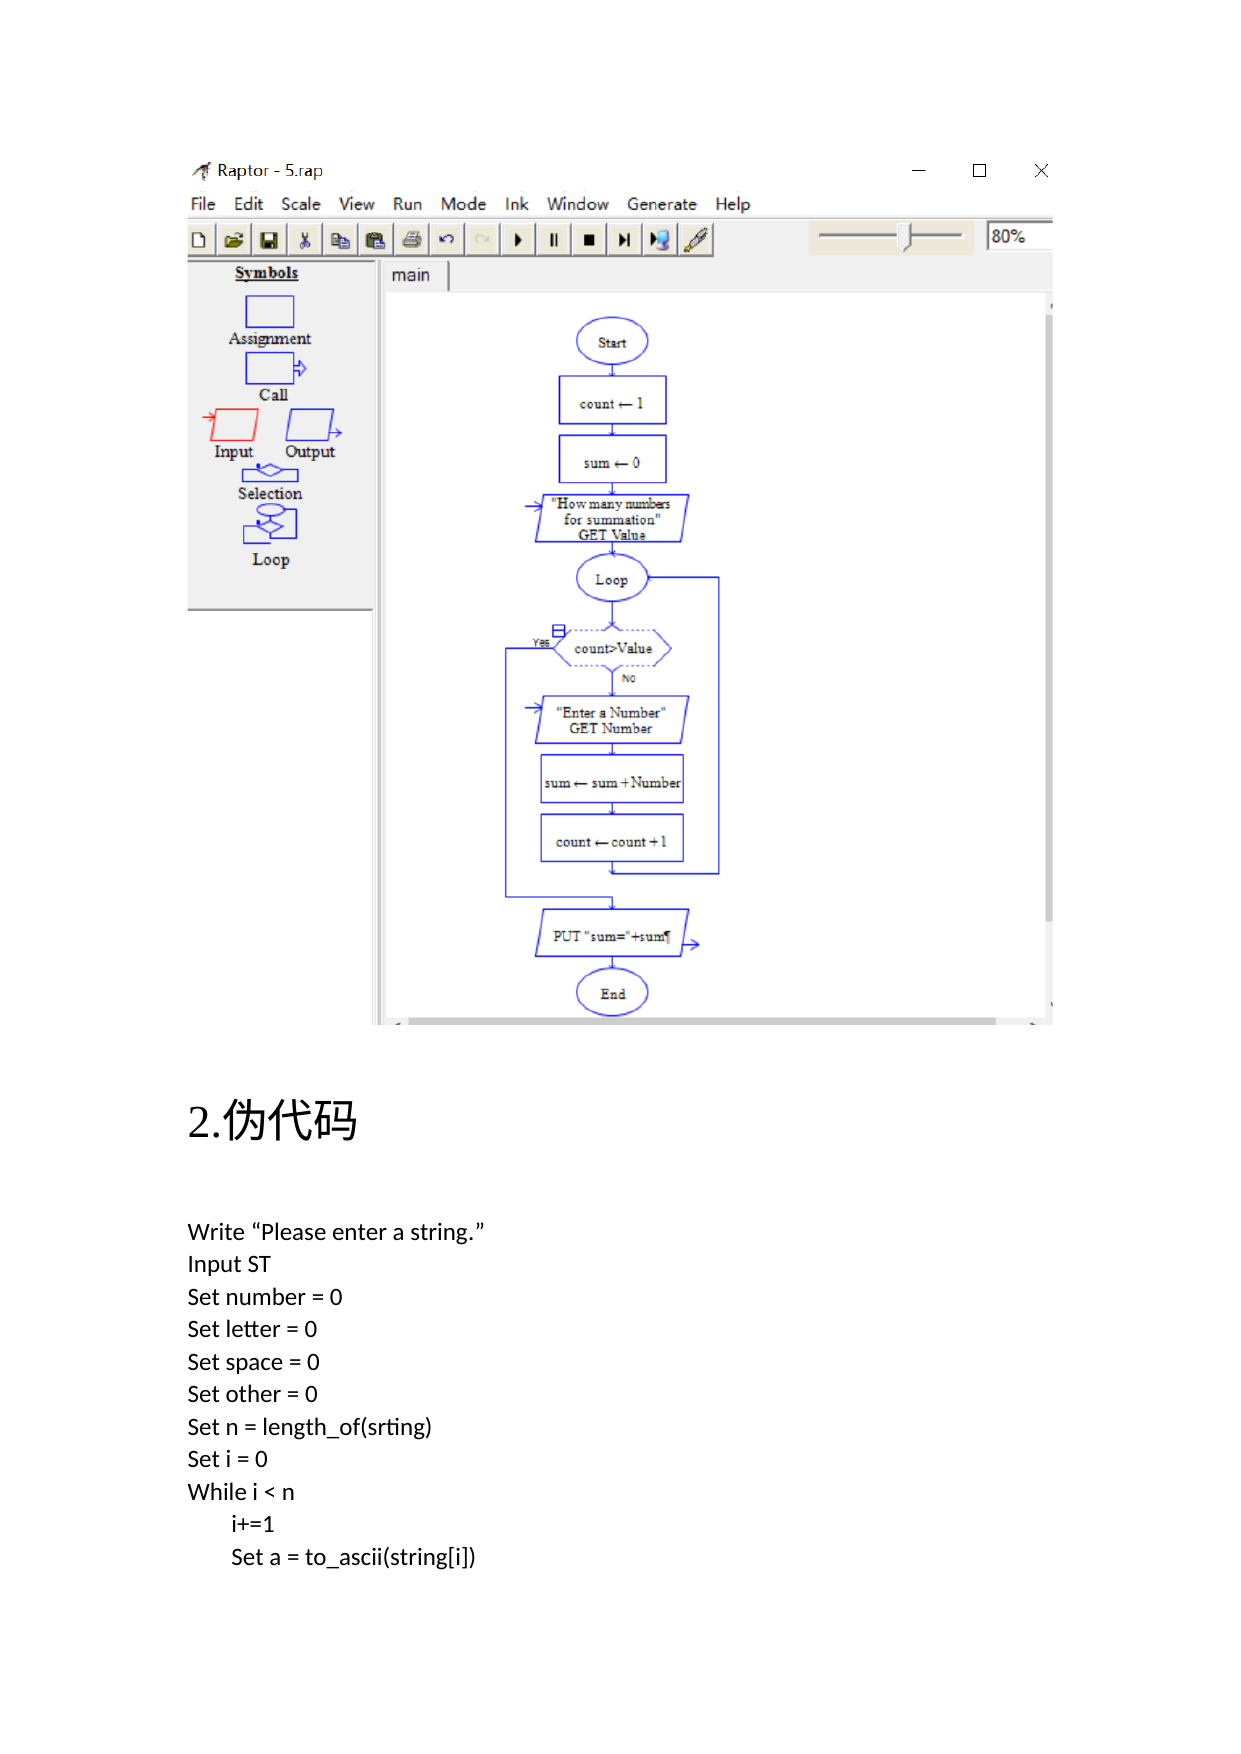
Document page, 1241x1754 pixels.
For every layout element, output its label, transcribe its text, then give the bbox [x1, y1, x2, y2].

text Set space = 0 [187, 1345, 1053, 1378]
text Set number = 0 [187, 1280, 1053, 1313]
text Set a = to_ascii(string[i]) [187, 1540, 1053, 1573]
text Set i = 0 [187, 1443, 1053, 1475]
text Write “Please enter a string.” [187, 1215, 1053, 1248]
text Set n = length_of(srting) [187, 1410, 1053, 1443]
text While i < n [187, 1475, 1053, 1508]
picture [187, 162, 1053, 1025]
text 2.伪代码 [187, 1068, 1053, 1166]
text Input ST [187, 1248, 1053, 1280]
text Set letter = 0 [187, 1313, 1053, 1345]
text Set other = 0 [187, 1378, 1053, 1410]
text i+=1 [187, 1508, 1053, 1540]
